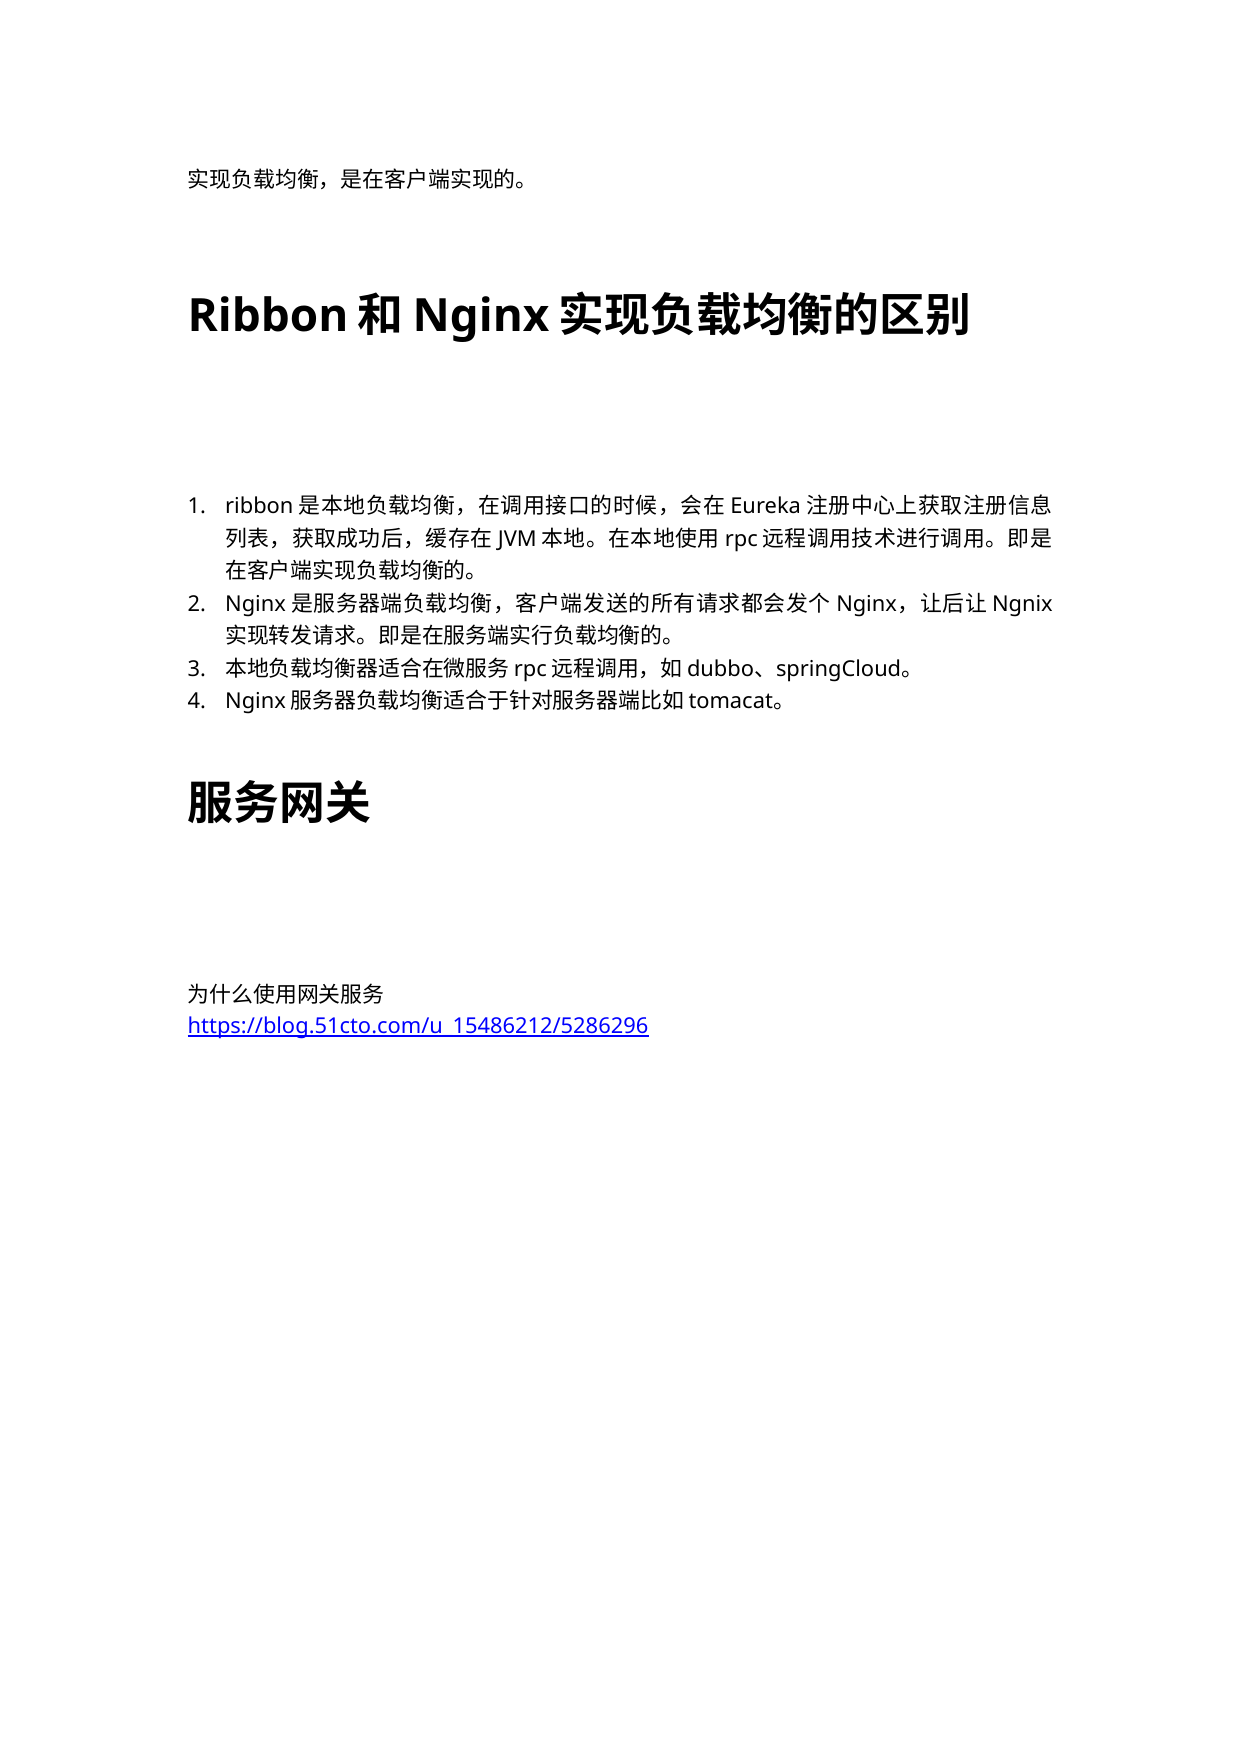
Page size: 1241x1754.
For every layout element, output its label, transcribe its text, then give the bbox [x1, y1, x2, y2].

list Nginx是服务器端负载均衡，客户端发送的所有请求都会发个Nginx，让后让Ngnix实现转发请求。即是在服务端实行负载均衡的。 [187, 586, 1053, 651]
text 为什么使用网关服务 [187, 976, 1053, 1009]
list 本地负载均衡器适合在微服务rpc远程调用，如dubbo、springCloud。 [187, 651, 1053, 683]
text https://blog.51cto.com/u_15486212/5286296 [187, 1009, 1053, 1041]
subtitle 服务网关 [187, 751, 1053, 848]
list ribbon是本地负载均衡，在调用接口的时候，会在Eureka注册中心上获取注册信息列表，获取成功后，缓存在JVM本地。在本地使用rpc远程调用技术进行调用。即是在客户端实现负载均衡的。 [187, 488, 1053, 586]
subtitle Ribbon和Nginx实现负载均衡的区别 [187, 262, 1053, 360]
list Nginx服务器负载均衡适合于针对服务器端比如tomacat。 [187, 683, 1053, 716]
text 本地负载均衡本地从Eureka上获取对应的注册信息列表，获取到本地列表之后，让本地实现负载均衡，是在客户端实现的。 [187, 162, 1053, 194]
